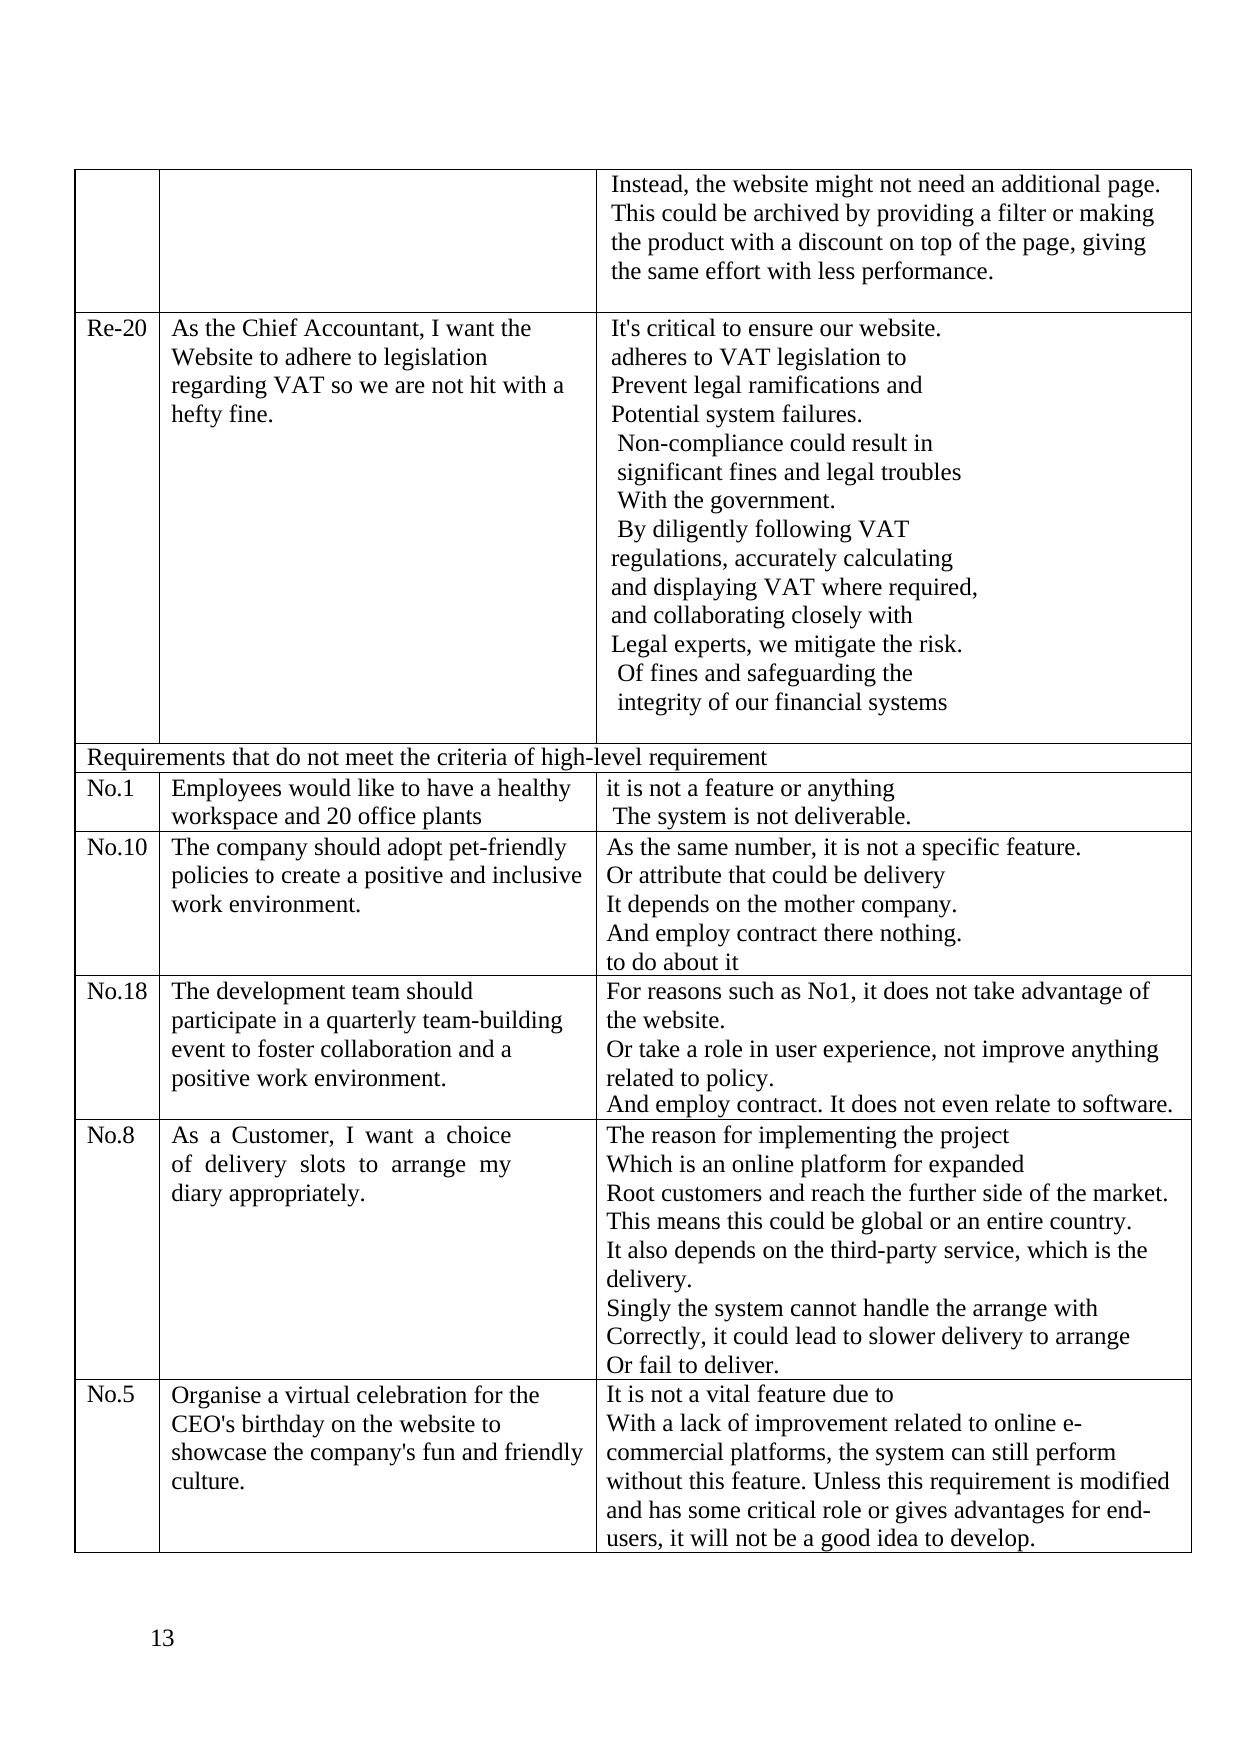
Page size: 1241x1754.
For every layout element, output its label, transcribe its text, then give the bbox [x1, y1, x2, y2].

table_cell it is not a feature or anything The system is not deliverable. [597, 773, 1191, 831]
table_cell Requirements that do not meet the criteria of high-level requirement [76, 744, 1191, 772]
table_header [160, 170, 596, 312]
table_cell It is not a vital feature due to With a lack of improvement related to online e- commercial platforms, the system can still perform without this feature. Unless this requirement is modified and has some critical role or gives advantages for end- users, it will not be a good idea to develop. [597, 1380, 1191, 1552]
table_cell As the Chief Accountant, I want the Website to adhere to legislation regarding VAT so we are not hit with a hefty fine. [160, 313, 596, 743]
table_cell As a Customer, I want a choice of delivery slots to arrange my diary appropriately. [160, 1120, 596, 1379]
table_cell It's critical to ensure our website. adheres to VAT legislation to Prevent legal ramifications and Potential system failures. Non-compliance could result in significant fines and legal troubles With the government. By diligently following VAT regulations, accurately calculating and displaying VAT where required, and collaborating closely with Legal experts, we mitigate the risk. Of fines and safeguarding the integrity of our financial systems [597, 313, 1191, 743]
table_cell As the same number, it is not a specific feature. Or attribute that could be delivery It depends on the mother company. And employ contract there nothing. to do about it [597, 832, 1191, 975]
table_cell Employees would like to have a healthy workspace and 20 office plants [160, 773, 596, 831]
table_cell No.18 [76, 976, 159, 1119]
table_header Instead, the website might not need an additional page. This could be archived by providing a filter or making the product with a discount on top of the page, giving the same effort with less performance. [597, 170, 1191, 312]
table_cell No.10 [76, 832, 159, 975]
table_cell No.8 [76, 1120, 159, 1379]
table_cell Re-20 [76, 313, 159, 743]
table_cell Organise a virtual celebration for the CEO's birthday on the website to showcase the company's fun and friendly culture. [160, 1380, 596, 1552]
table_cell The development team should participate in a quarterly team-building event to foster collaboration and a positive work environment. [160, 976, 596, 1119]
table_cell The company should adopt pet-friendly policies to create a positive and inclusive work environment. [160, 832, 596, 975]
table_cell No.5 [76, 1380, 159, 1552]
table_cell For reasons such as No1, it does not take advantage of the website. Or take a role in user experience, not improve anything related to policy. And employ contract. It does not even relate to software. [597, 976, 1191, 1119]
table_cell No.1 [76, 773, 159, 831]
table_header [76, 170, 159, 312]
table_cell The reason for implementing the project Which is an online platform for expanded Root customers and reach the further side of the market. This means this could be global or an entire country. It also depends on the third-party service, which is the delivery. Singly the system cannot handle the arrange with Correctly, it could lead to slower delivery to arrange Or fail to deliver. [597, 1120, 1191, 1379]
